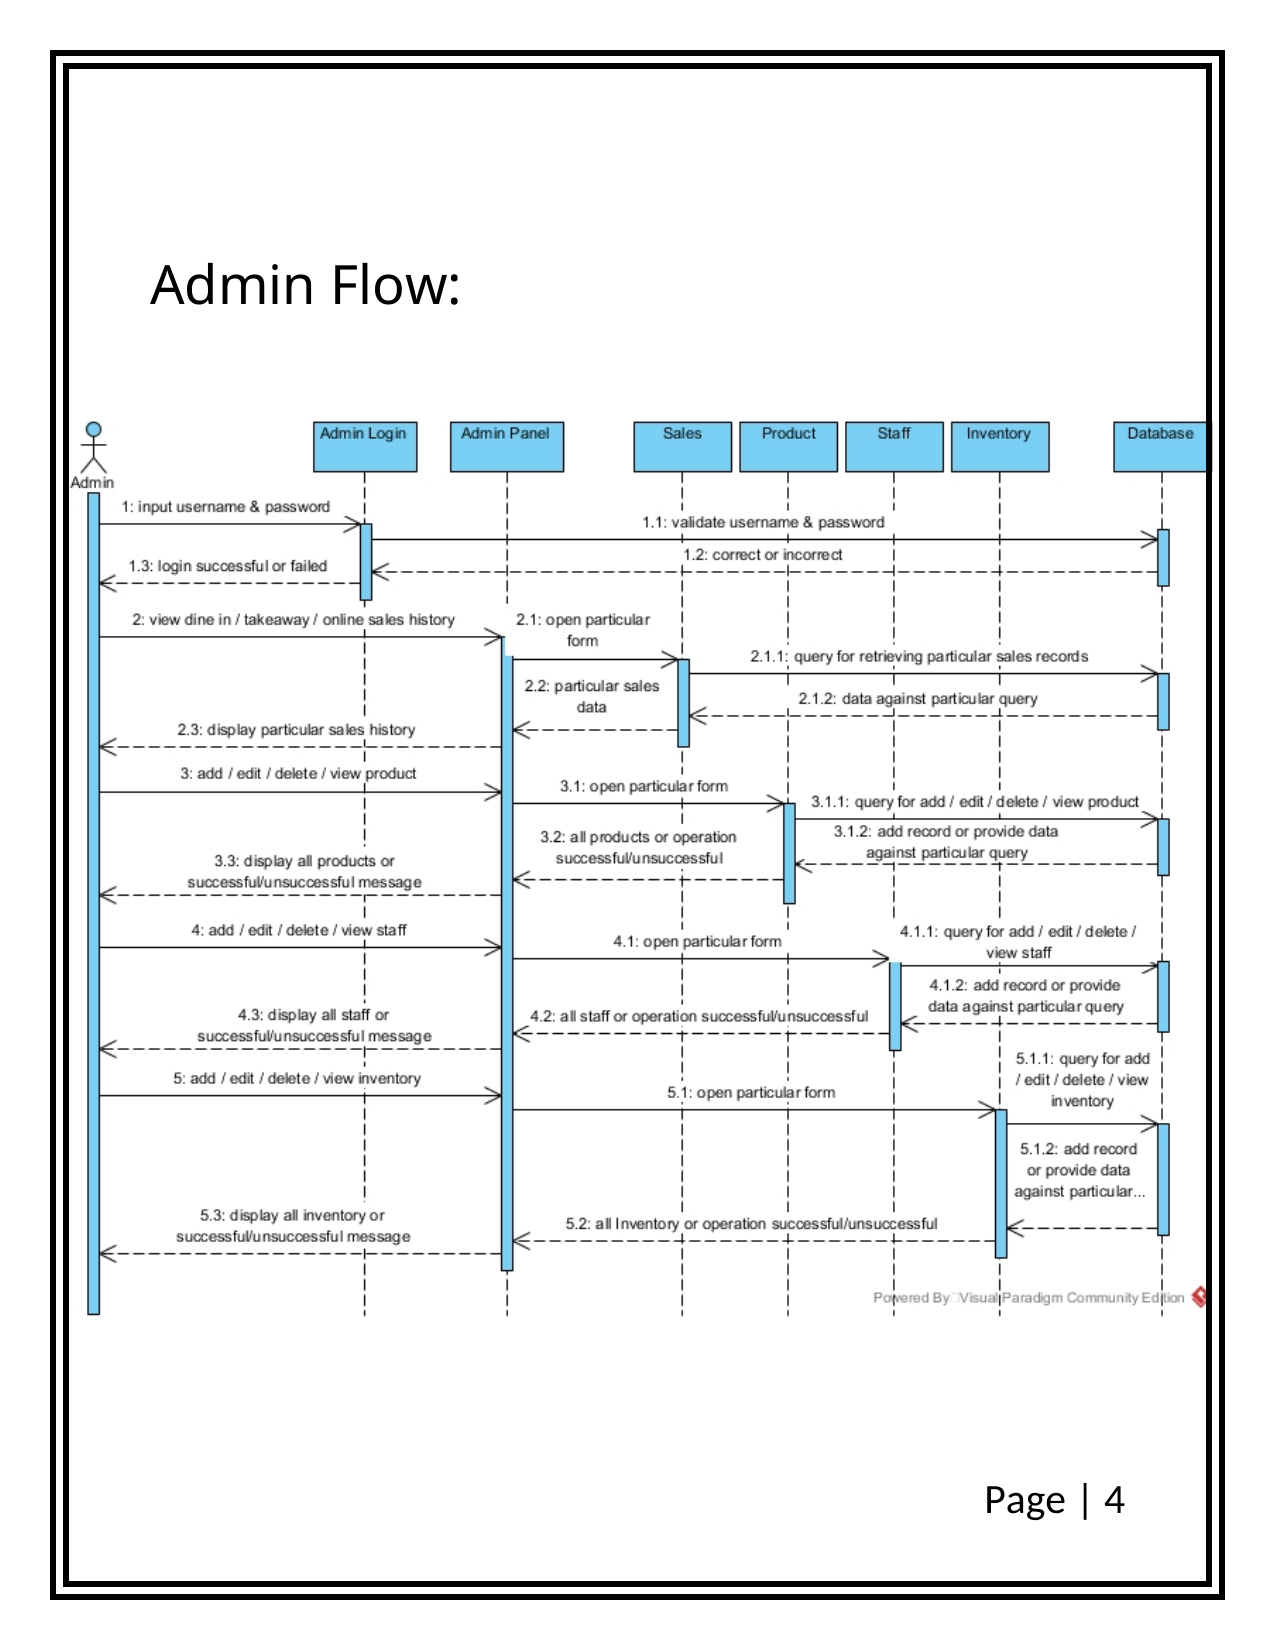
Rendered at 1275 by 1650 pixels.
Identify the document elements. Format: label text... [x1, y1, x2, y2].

text Admin Flow: [150, 246, 1125, 320]
picture [56, 419, 63, 1321]
picture [1212, 419, 1218, 1321]
picture [69, 419, 1206, 1321]
